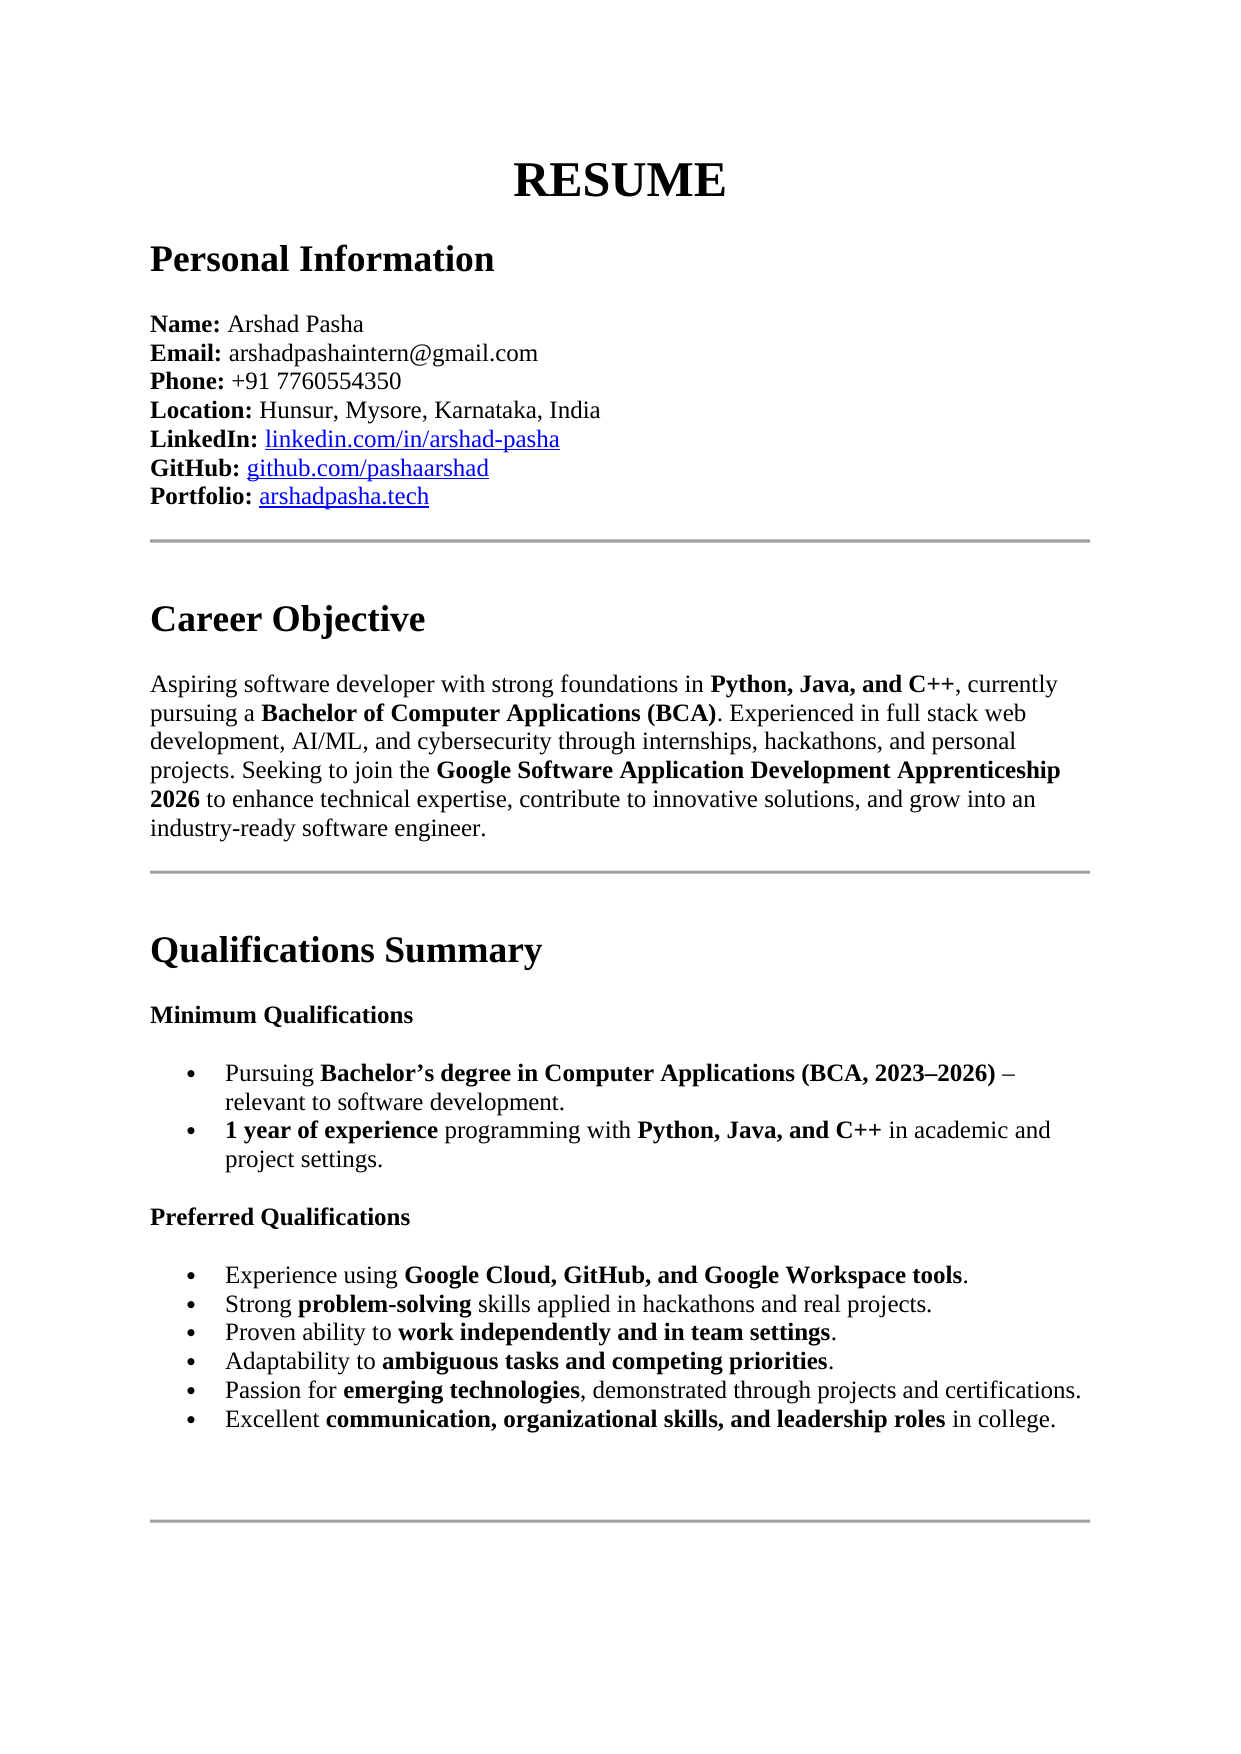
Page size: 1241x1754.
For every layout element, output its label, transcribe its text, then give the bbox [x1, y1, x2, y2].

text RESUME [150, 150, 1090, 207]
list Passion for emerging technologies, demonstrated through projects and certifications. [187, 1375, 1090, 1404]
list Excellent communication, organizational skills, and leadership roles in college. [187, 1404, 1090, 1432]
list Experience using Google Cloud, GitHub, and Google Workspace tools. [187, 1260, 1090, 1289]
list Strong problem-solving skills applied in hackathons and real projects. [187, 1289, 1090, 1317]
list Adaptability to ambiguous tasks and competing priorities. [187, 1346, 1090, 1375]
list Proven ability to work independently and in team settings. [187, 1317, 1090, 1346]
text Name: Arshad Pasha Email: arshadpashaintern@gmail.com Phone: +91 7760554350 Location: Hunsur, Mysore, Karnataka, India LinkedIn: linkedin.com/in/arshad-pasha GitHub: github.com/pashaarshad Portfolio: arshadpasha.tech [150, 309, 1090, 510]
list Pursuing Bachelor’s degree in Computer Applications (BCA, 2023–2026) – relevant to software development. [187, 1058, 1090, 1115]
list 1 year of experience programming with Python, Java, and C++ in academic and project settings. [187, 1115, 1090, 1173]
text Qualifications Summary [150, 928, 1090, 971]
text Personal Information [150, 237, 1090, 280]
text Aspiring software developer with strong foundations in Python, Java, and C++, currently pursuing a Bachelor of Computer Applications (BCA). Experienced in full stack web development, AI/ML, and cybersecurity through internships, hackathons, and personal projects. Seeking to join the Google Software Application Development Apprenticeship 2026 to enhance technical expertise, contribute to innovative solutions, and grow into an industry-ready software engineer. [150, 669, 1090, 841]
text Career Objective [150, 597, 1090, 640]
text Preferred Qualifications [150, 1202, 1090, 1231]
text Minimum Qualifications [150, 1000, 1090, 1029]
